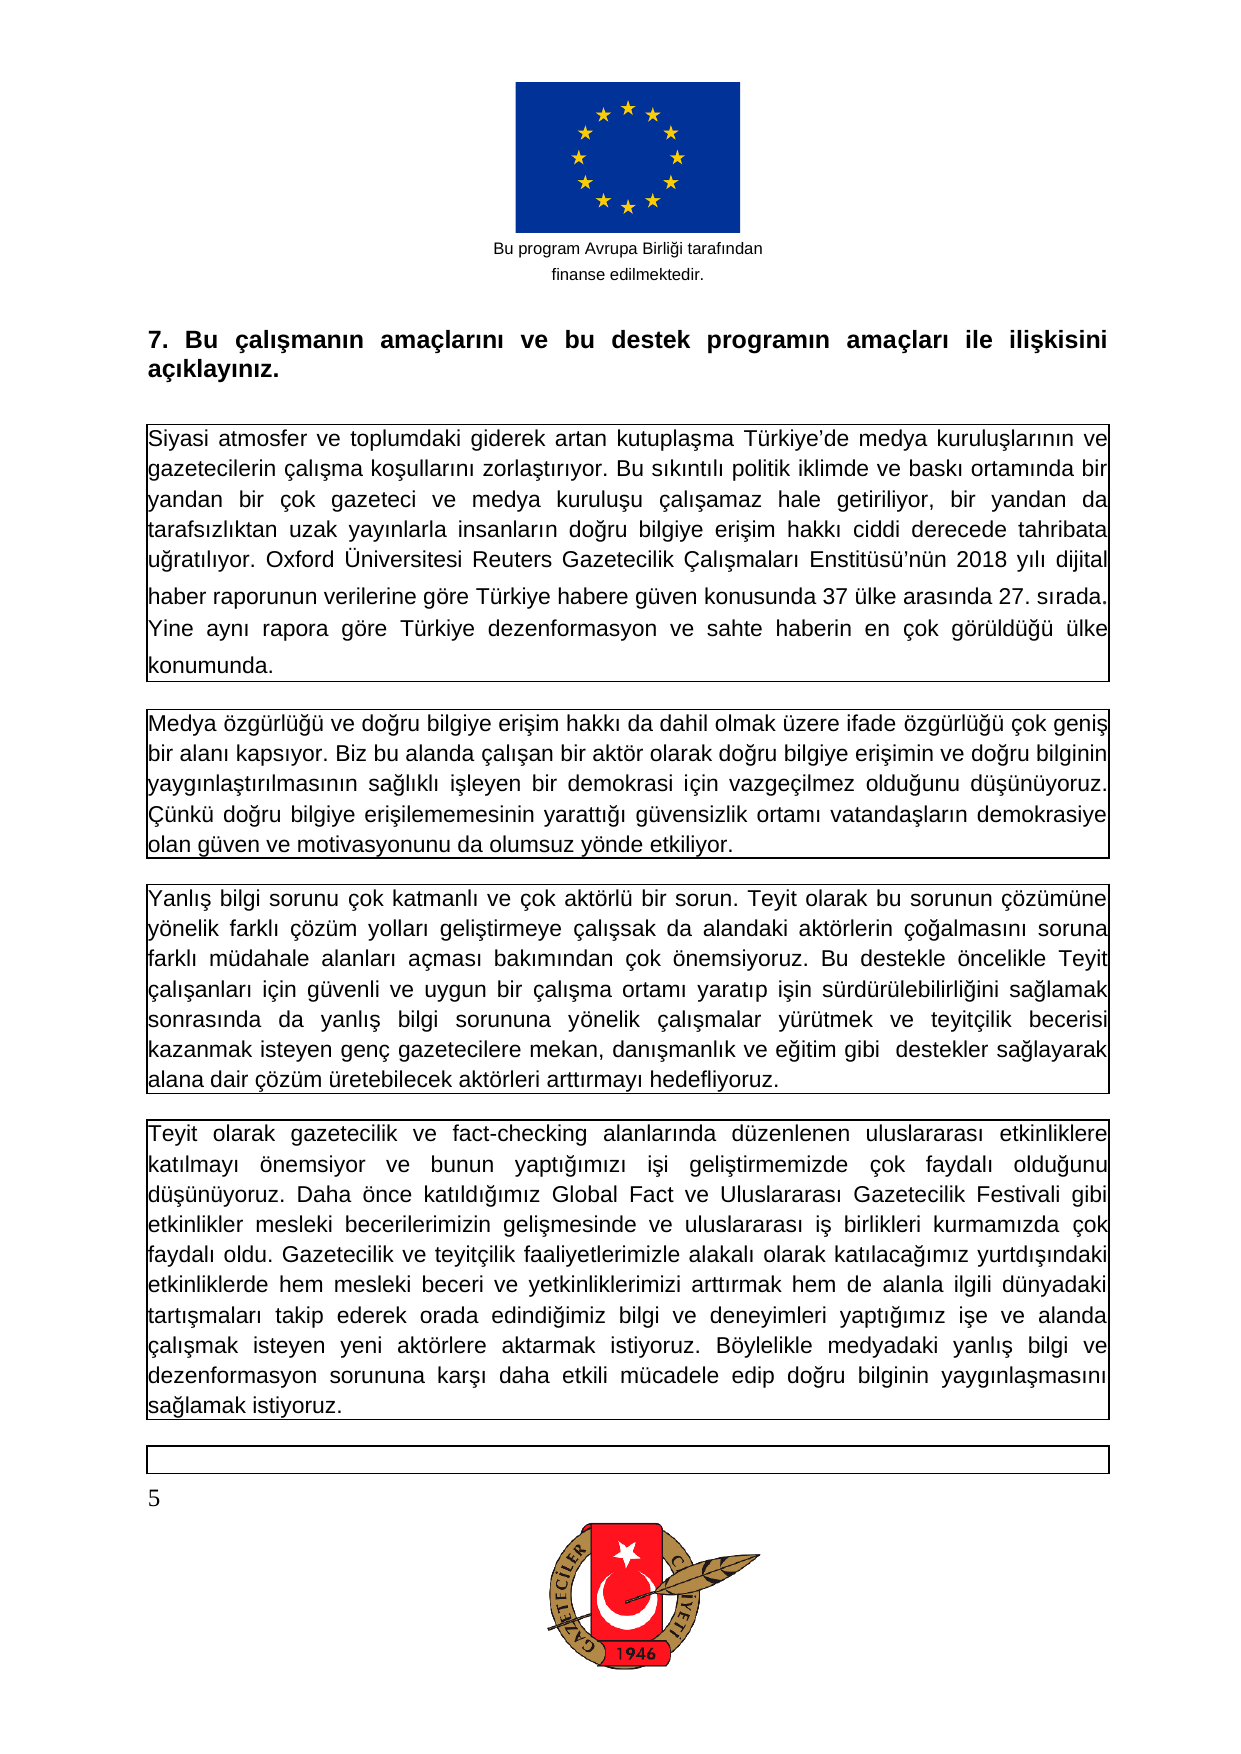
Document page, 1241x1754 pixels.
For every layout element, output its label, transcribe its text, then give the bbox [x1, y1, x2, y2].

text Teyit olarak gazetecilik ve fact-checking alanlarında düzenlenen uluslararası etkinliklere katılmayı önemsiyor ve bunun yaptığımızı işi geliştirmemizde çok faydalı olduğunu düşünüyoruz. Daha önce katıldığımız Global Fact ve Uluslararası Gazetecilik Festivali gibi etkinlikler mesleki becerilerimizin gelişmesinde ve uluslararası iş birlikleri kurmamızda çok faydalı oldu. Gazetecilik ve teyitçilik faaliyetlerimizle alakalı olarak katılacağımız yurtdışındaki etkinliklerde hem mesleki beceri ve yetkinliklerimizi arttırmak hem de alanla ilgili dünyadaki tartışmaları takip ederek orada edindiğimiz bilgi ve deneyimleri yaptığımız işe ve alanda çalışmak isteyen yeni aktörlere aktarmak istiyoruz. Böylelikle medyadaki yanlış bilgi ve dezenformasyon sorununa karşı daha etkili mücadele edip doğru bilginin yaygınlaşmasını sağlamak istiyoruz. [148, 1121, 1108, 1419]
picture [491, 1518, 765, 1674]
picture [515, 82, 741, 233]
text Medya özgürlüğü ve doğru bilgiye erişim hakkı da dahil olmak üzere ifade özgürlüğü çok geniş bir alanı kapsıyor. Biz bu alanda çalışan bir aktör olarak doğru bilgiye erişimin ve doğru bilginin yaygınlaştırılmasının sağlıklı işleyen bir demokrasi için vazgeçilmez olduğunu düşünüyoruz. Çünkü doğru bilgiye erişilememesinin yarattığı güvensizlik ortamı vatandaşların demokrasiye olan güven ve motivasyonunu da olumsuz yönde etkiliyor. [148, 710, 1108, 857]
text Siyasi atmosfer ve toplumdaki giderek artan kutuplaşma Türkiye’de medya kuruluşlarının ve gazetecilerin çalışma koşullarını zorlaştırıyor. Bu sıkıntılı politik iklimde ve baskı ortamında bir yandan bir çok gazeteci ve medya kuruluşu çalışamaz hale getiriliyor, bir yandan da tarafsızlıktan uzak yayınlarla insanların doğru bilgiye erişim hakkı ciddi derecede tahribata uğratılıyor. Oxford Üniversitesi Reuters Gazetecilik Çalışmaları Enstitüsü’nün 2018 yılı dijital haber raporunun verilerine göre Türkiye habere güven konusunda 37 ülke arasında 27. sırada. Yine aynı rapora göre Türkiye dezenformasyon ve sahte haberin en çok görüldüğü ülke konumunda. [148, 425, 1108, 615]
text 7. Bu çalışmanın amaçlarını ve bu destek programın amaçları ile ilişkisini açıklayınız. [148, 325, 1108, 382]
text Yanlış bilgi sorunu çok katmanlı ve çok aktörlü bir sorun. Teyit olarak bu sorunun çözümüne yönelik farklı çözüm yolları geliştirmeye çalışsak da alandaki aktörlerin çoğalmasını soruna farklı müdahale alanları açması bakımından çok önemsiyoruz. Bu destekle öncelikle Teyit çalışanları için güvenli ve uygun bir çalışma ortamı yaratıp işin sürdürülebilirliğini sağlamak sonrasında da yanlış bilgi sorununa yönelik çalışmalar yürütmek ve teyitçilik becerisi kazanmak isteyen genç gazetecilere mekan, danışmanlık ve eğitim gibi destekler sağlayarak alana dair çözüm üretebilecek aktörleri arttırmayı hedefliyoruz. [148, 885, 1108, 1093]
